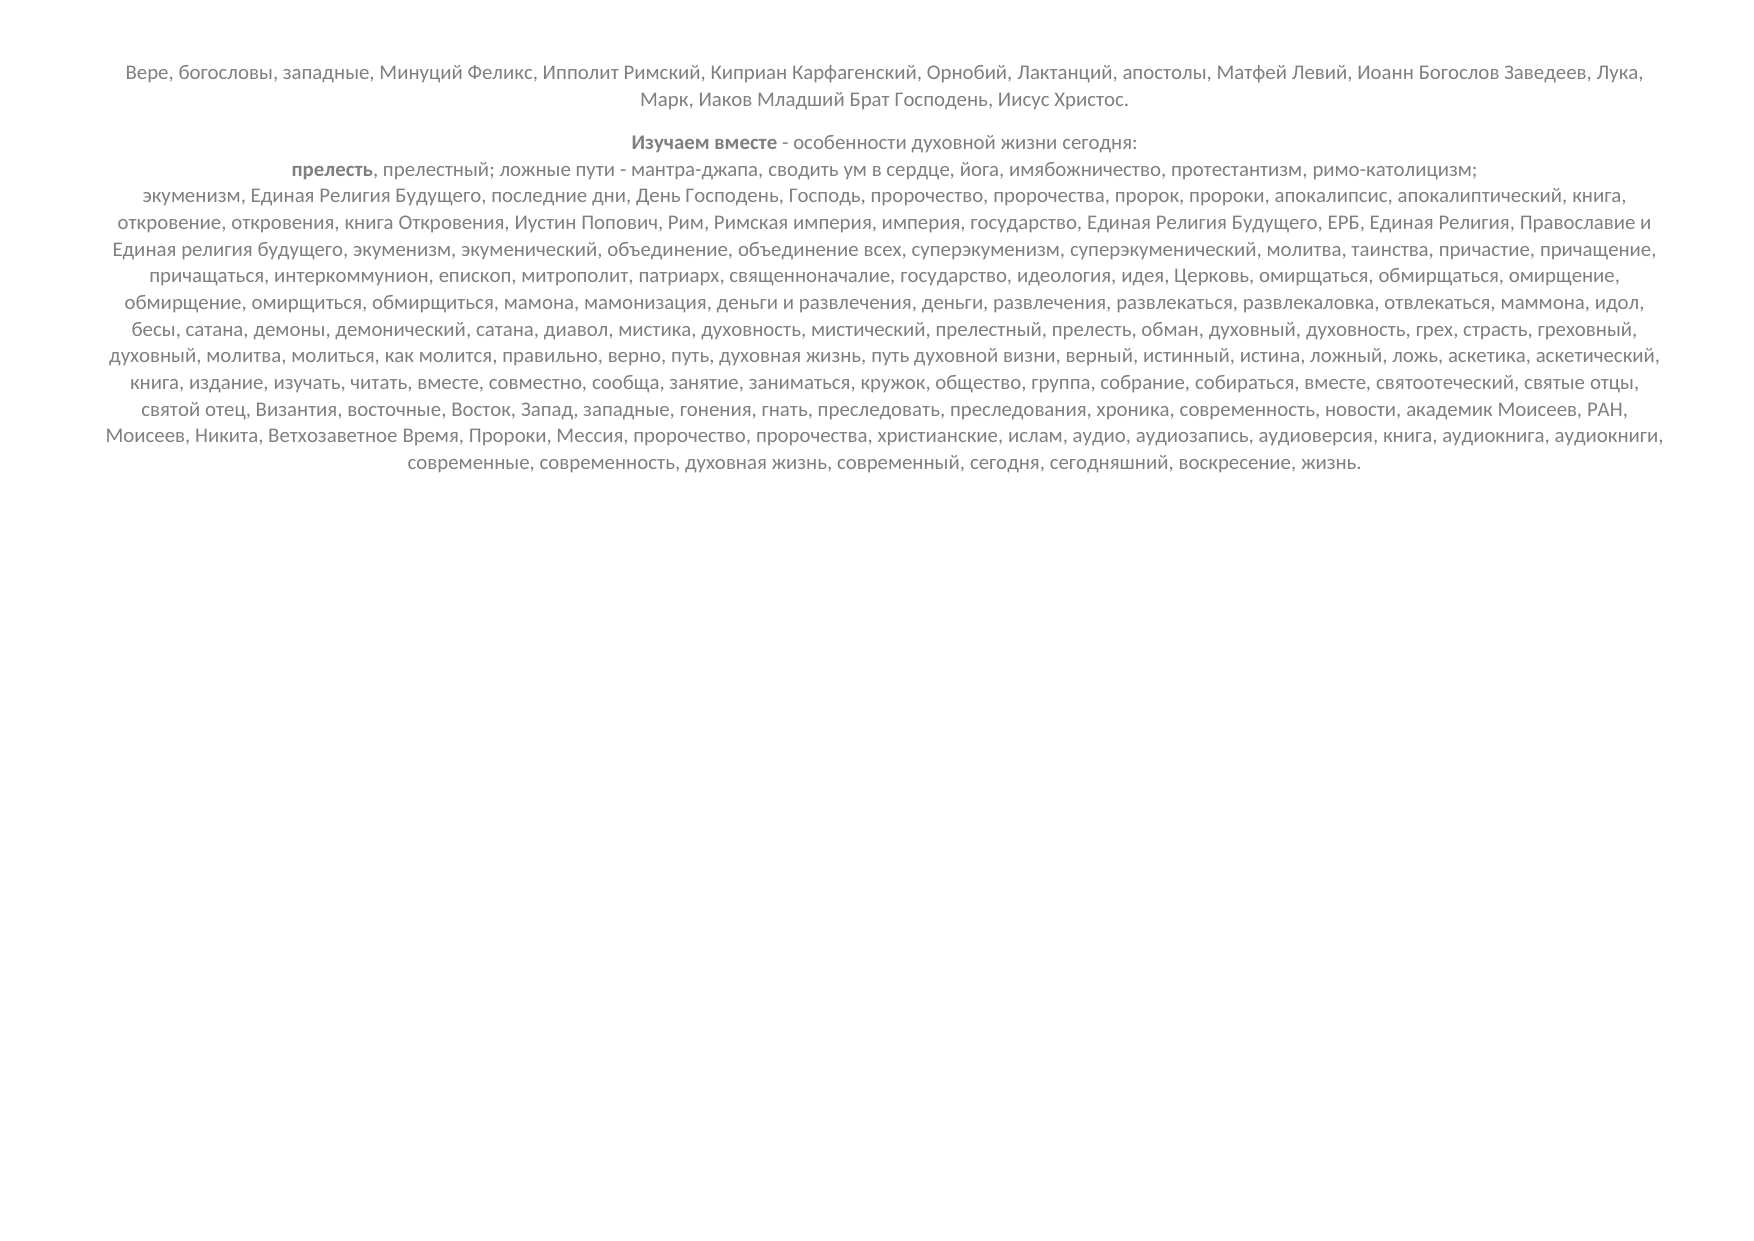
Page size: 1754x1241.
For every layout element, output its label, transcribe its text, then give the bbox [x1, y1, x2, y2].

text Изучаем вместе - особенности духовной жизни сегодня: прелесть, прелестный; ложные пути - мантра-джапа, сводить ум в сердце, йога, имябожничество, протестантизм, римо-католицизм; экуменизм, Единая Религия Будущего, последние дни, День Господень, Господь, пророчество, пророчества, пророк, пророки, апокалипсис, апокалиптический, книга, откровение, откровения, книга Откровения, Иустин Попович, Рим, Римская империя, империя, государство, Единая Религия Будущего, ЕРБ, Единая Религия, Православие и Единая религия будущего, экуменизм, экуменический, объединение, объединение всех, суперэкуменизм, суперэкуменический, молитва, таинства, причастие, причащение, причащаться, интеркоммунион, епископ, митрополит, патриарх, священноначалие, государство, идеология, идея, Церковь, омирщаться, обмирщаться, омирщение, обмирщение, омирщиться, обмирщиться, мамона, мамонизация, деньги и развлечения, деньги, развлечения, развлекаться, развлекаловка, отвлекаться, маммона, идол, бесы, сатана, демоны, демонический, сатана, диавол, мистика, духовность, мистический, прелестный, прелесть, обман, духовный, духовность, грех, страсть, греховный, духовный, молитва, молиться, как молится, правильно, верно, путь, духовная жизнь, путь духовной визни, верный, истинный, истина, ложный, ложь, аскетика, аскетический, книга, издание, изучать, читать, вместе, совместно, сообща, занятие, заниматься, кружок, общество, группа, собрание, собираться, вместе, святоотеческий, святые отцы, святой отец, Византия, восточные, Восток, Запад, западные, гонения, гнать, преследовать, преследования, хроника, современность, новости, академик Моисеев, РАН, Моисеев, Никита, Ветхозаветное Время, Пророки, Мессия, пророчество, пророчества, христианские, ислам, аудио, аудиозапись, аудиоверсия, книга, аудиокнига, аудиокниги, современные, современность, духовная жизнь, современный, сегодня, сегодняшний, воскресение, жизнь. [103, 129, 1665, 474]
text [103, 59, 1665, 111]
